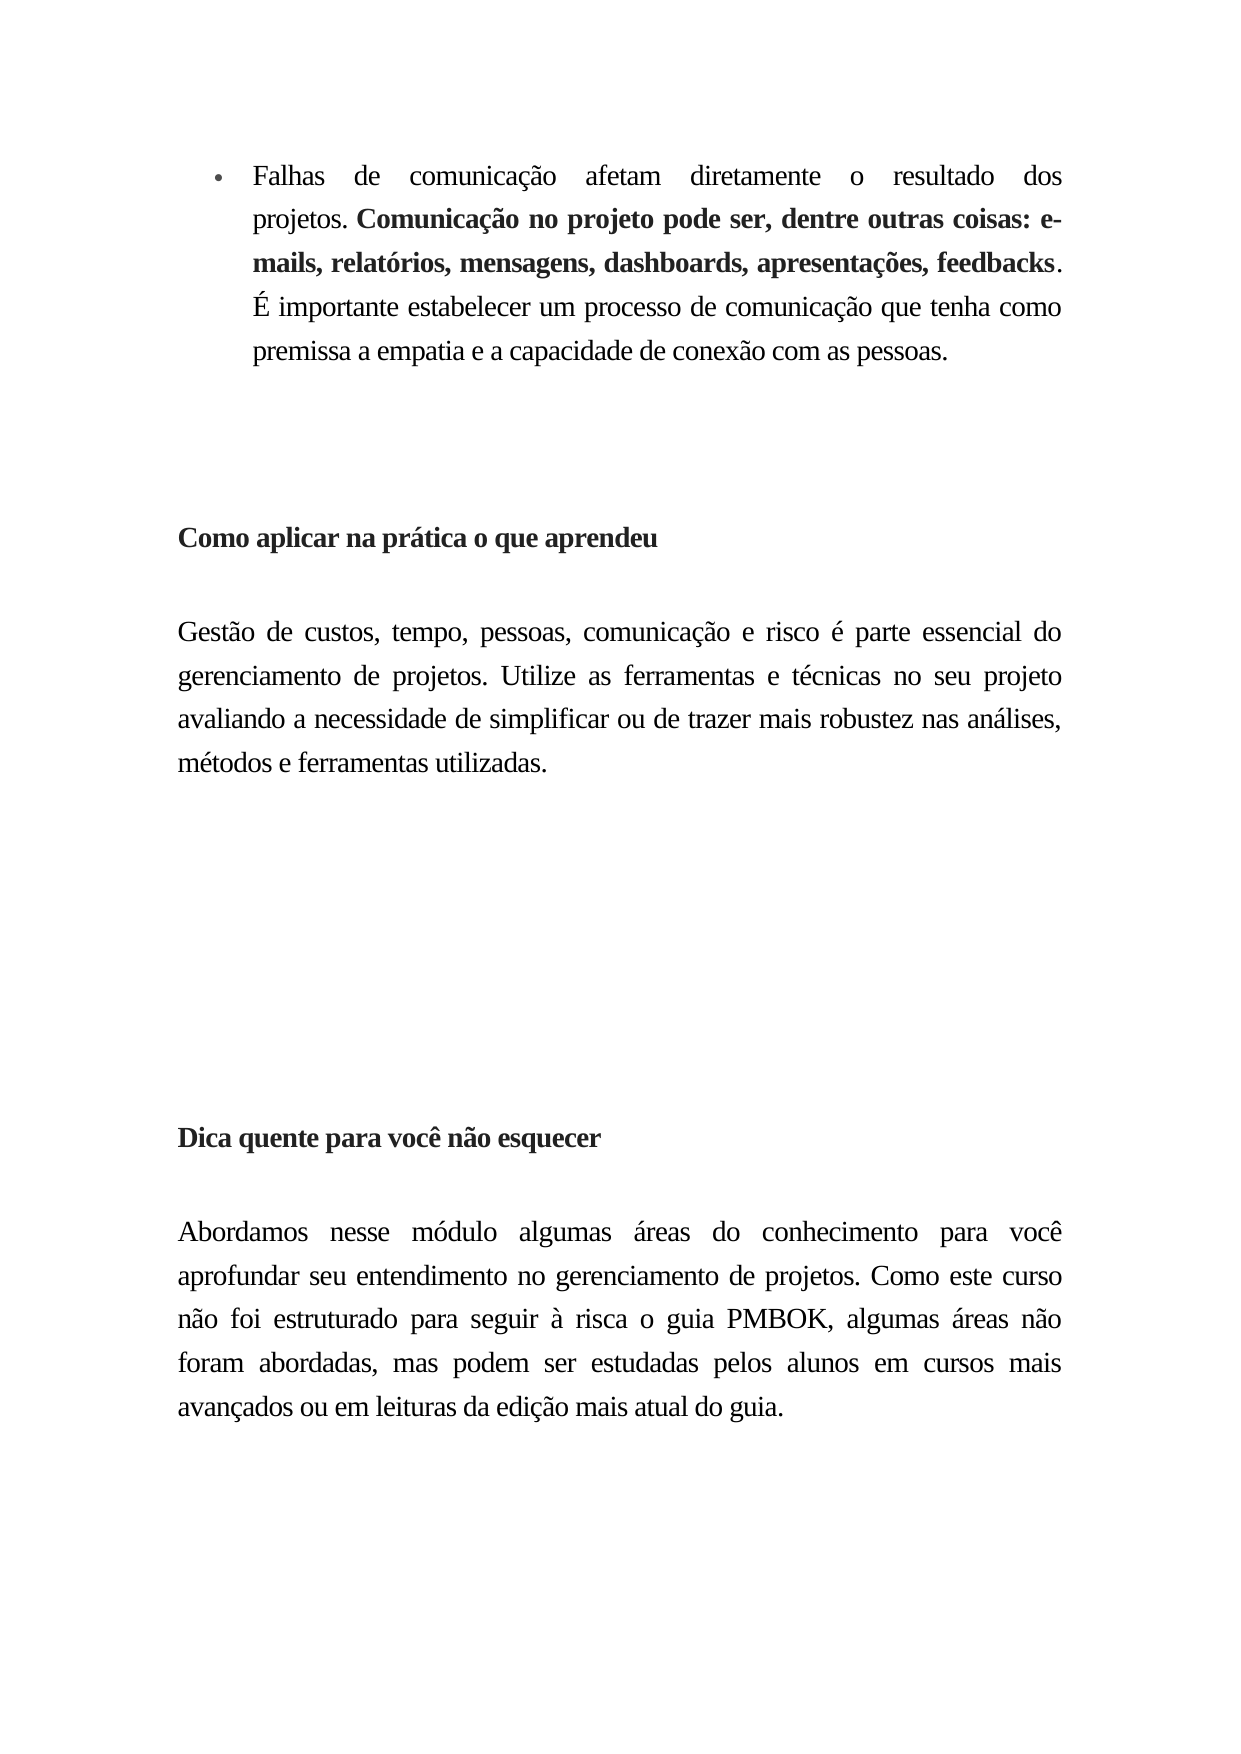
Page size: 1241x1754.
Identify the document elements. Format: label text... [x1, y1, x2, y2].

text Como aplicar na prática o que aprendeu [177, 510, 1063, 554]
text Abordamos nesse módulo algumas áreas do conhecimento para você aprofundar seu entendimento no gerenciamento de projetos. Como este curso não foi estruturado para seguir à risca o guia PMBOK, algumas áreas não foram abordadas, mas podem ser estudadas pelos alunos em cursos mais avançados ou em leituras da edição mais atual do guia. [177, 1204, 1063, 1423]
text Gestão de custos, tempo, pessoas, comunicação e risco é parte essencial do gerenciamento de projetos. Utilize as ferramentas e técnicas no seu projeto avaliando a necessidade de simplificar ou de trazer mais robustez nas análises, métodos e ferramentas utilizadas. [177, 604, 1063, 779]
text Dica quente para você não esquecer [177, 1110, 1063, 1154]
list Falhas de comunicação afetam diretamente o resultado dos projetos. Comunicação no projeto pode ser, dentre outras coisas: e-mails, relatórios, mensagens, dashboards, apresentações, feedbacks. É importante estabelecer um processo de comunicação que tenha como premissa a empatia e a capacidade de conexão com as pessoas. [215, 148, 1063, 366]
